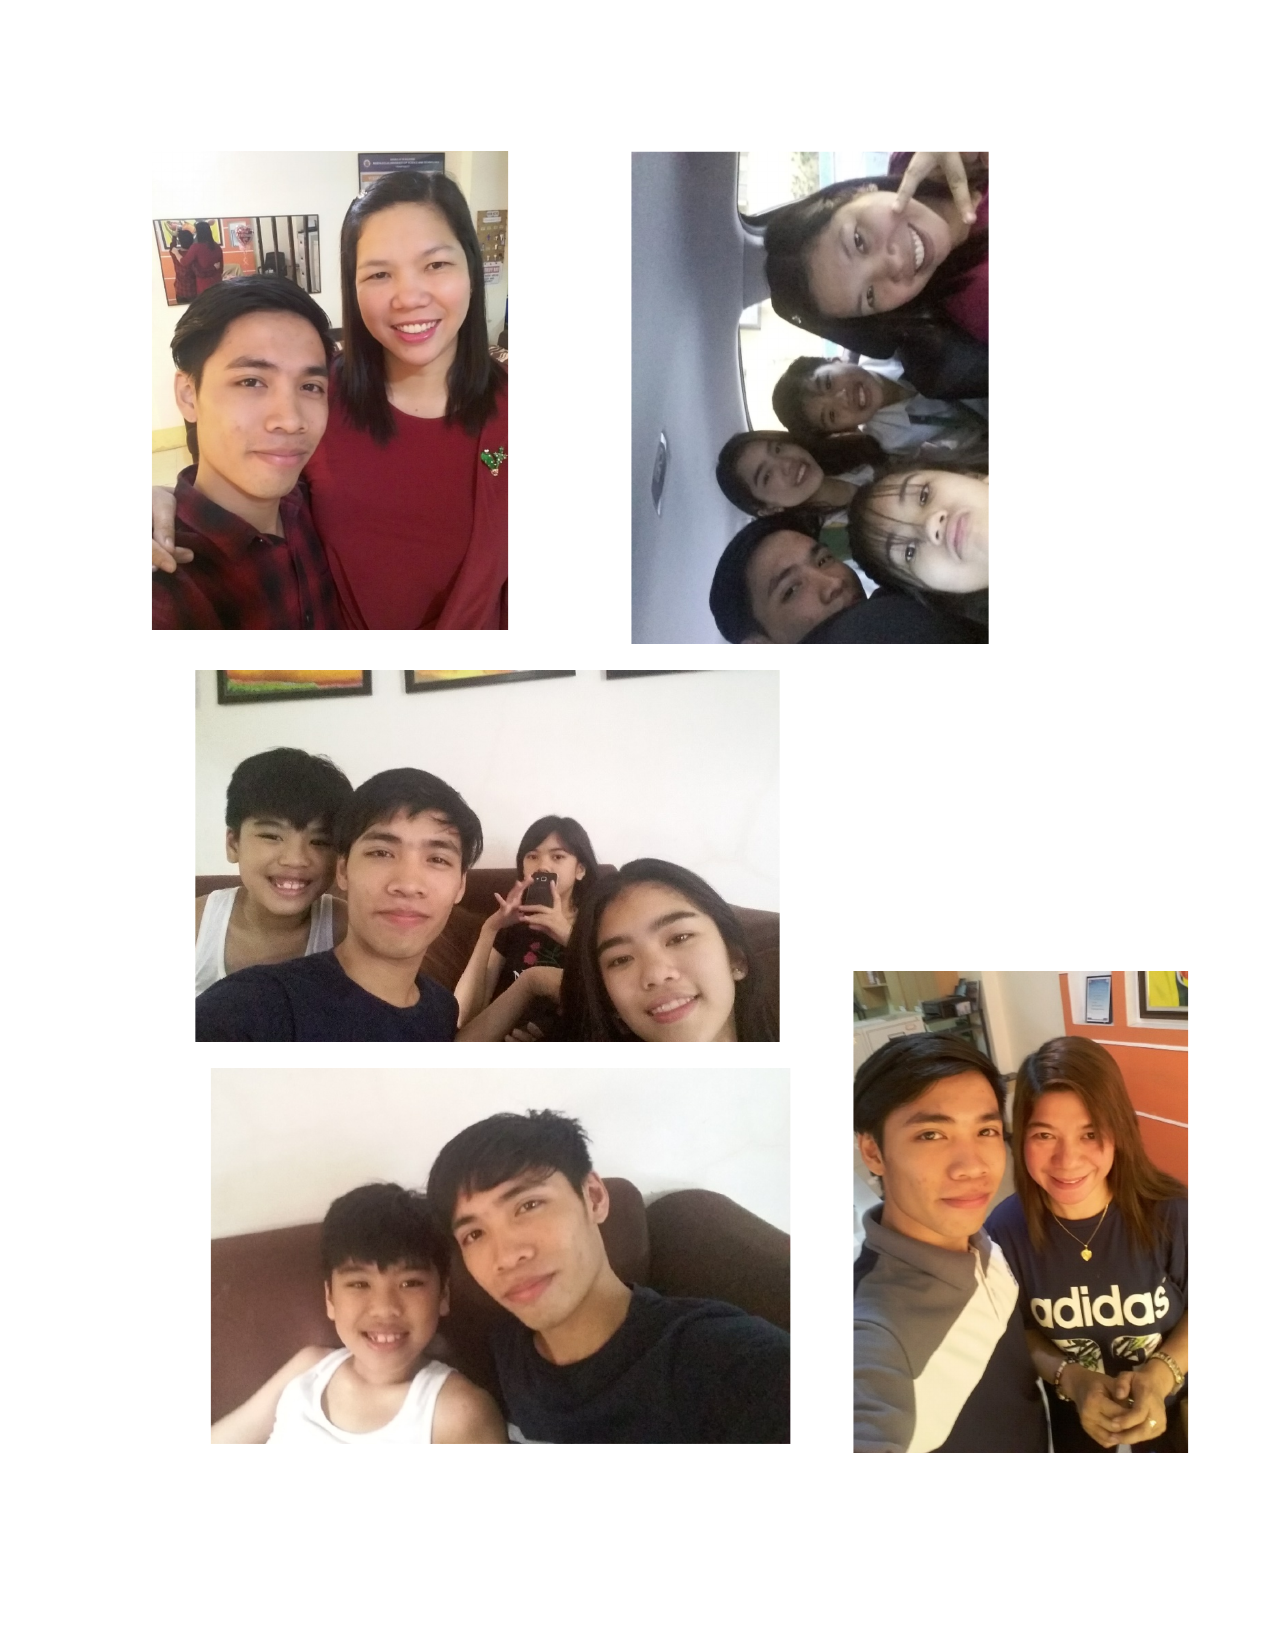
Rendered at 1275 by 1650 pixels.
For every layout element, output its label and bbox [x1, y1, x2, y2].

picture [854, 971, 1188, 1453]
picture [210, 1068, 791, 1443]
picture [152, 151, 509, 630]
picture [195, 670, 780, 1042]
picture [632, 152, 989, 644]
